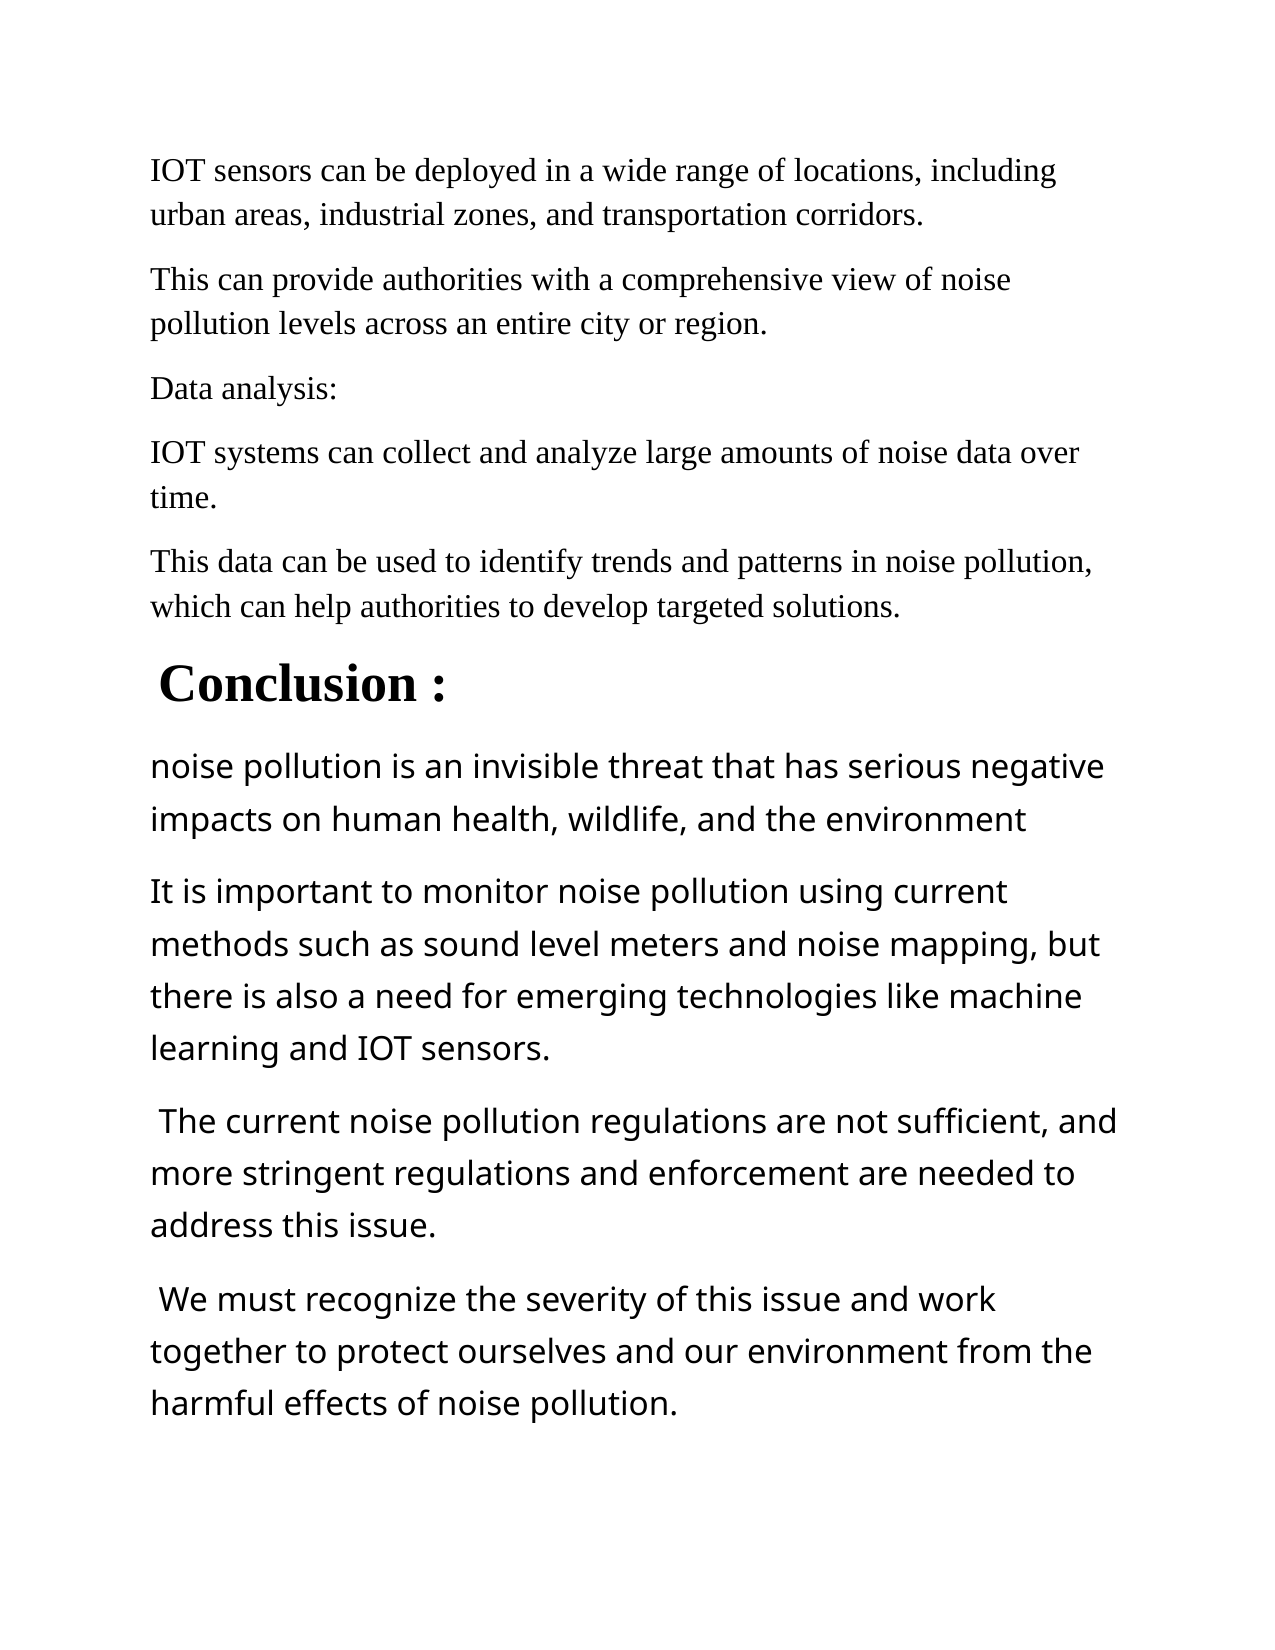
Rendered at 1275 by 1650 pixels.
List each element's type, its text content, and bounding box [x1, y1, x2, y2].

text This can provide authorities with a comprehensive view of noise pollution levels across an entire city or region. [150, 259, 1125, 341]
text IOT systems can collect and analyze large amounts of noise data over time. [150, 433, 1125, 515]
text Data analysis: [150, 368, 1125, 406]
text Conclusion : [150, 651, 1125, 713]
text This data can be used to identify trends and patterns in noise pollution, which can help authorities to develop targeted solutions. [150, 542, 1125, 624]
text IOT sensors can be deployed in a wide range of locations, including urban areas, industrial zones, and transportation corridors. [150, 150, 1125, 232]
text It is important to monitor noise pollution using current methods such as sound level meters and noise mapping, but there is also a need for emerging technologies like machine learning and IOT sensors. [150, 868, 1125, 1070]
text noise pollution is an invisible threat that has serious negative impacts on human health, wildlife, and the environment [150, 743, 1125, 841]
text We must recognize the severity of this issue and work together to protect ourselves and our environment from the harmful effects of noise pollution. [150, 1275, 1125, 1425]
text The current noise pollution regulations are not sufficient, and more stringent regulations and enforcement are needed to address this issue. [150, 1098, 1125, 1248]
